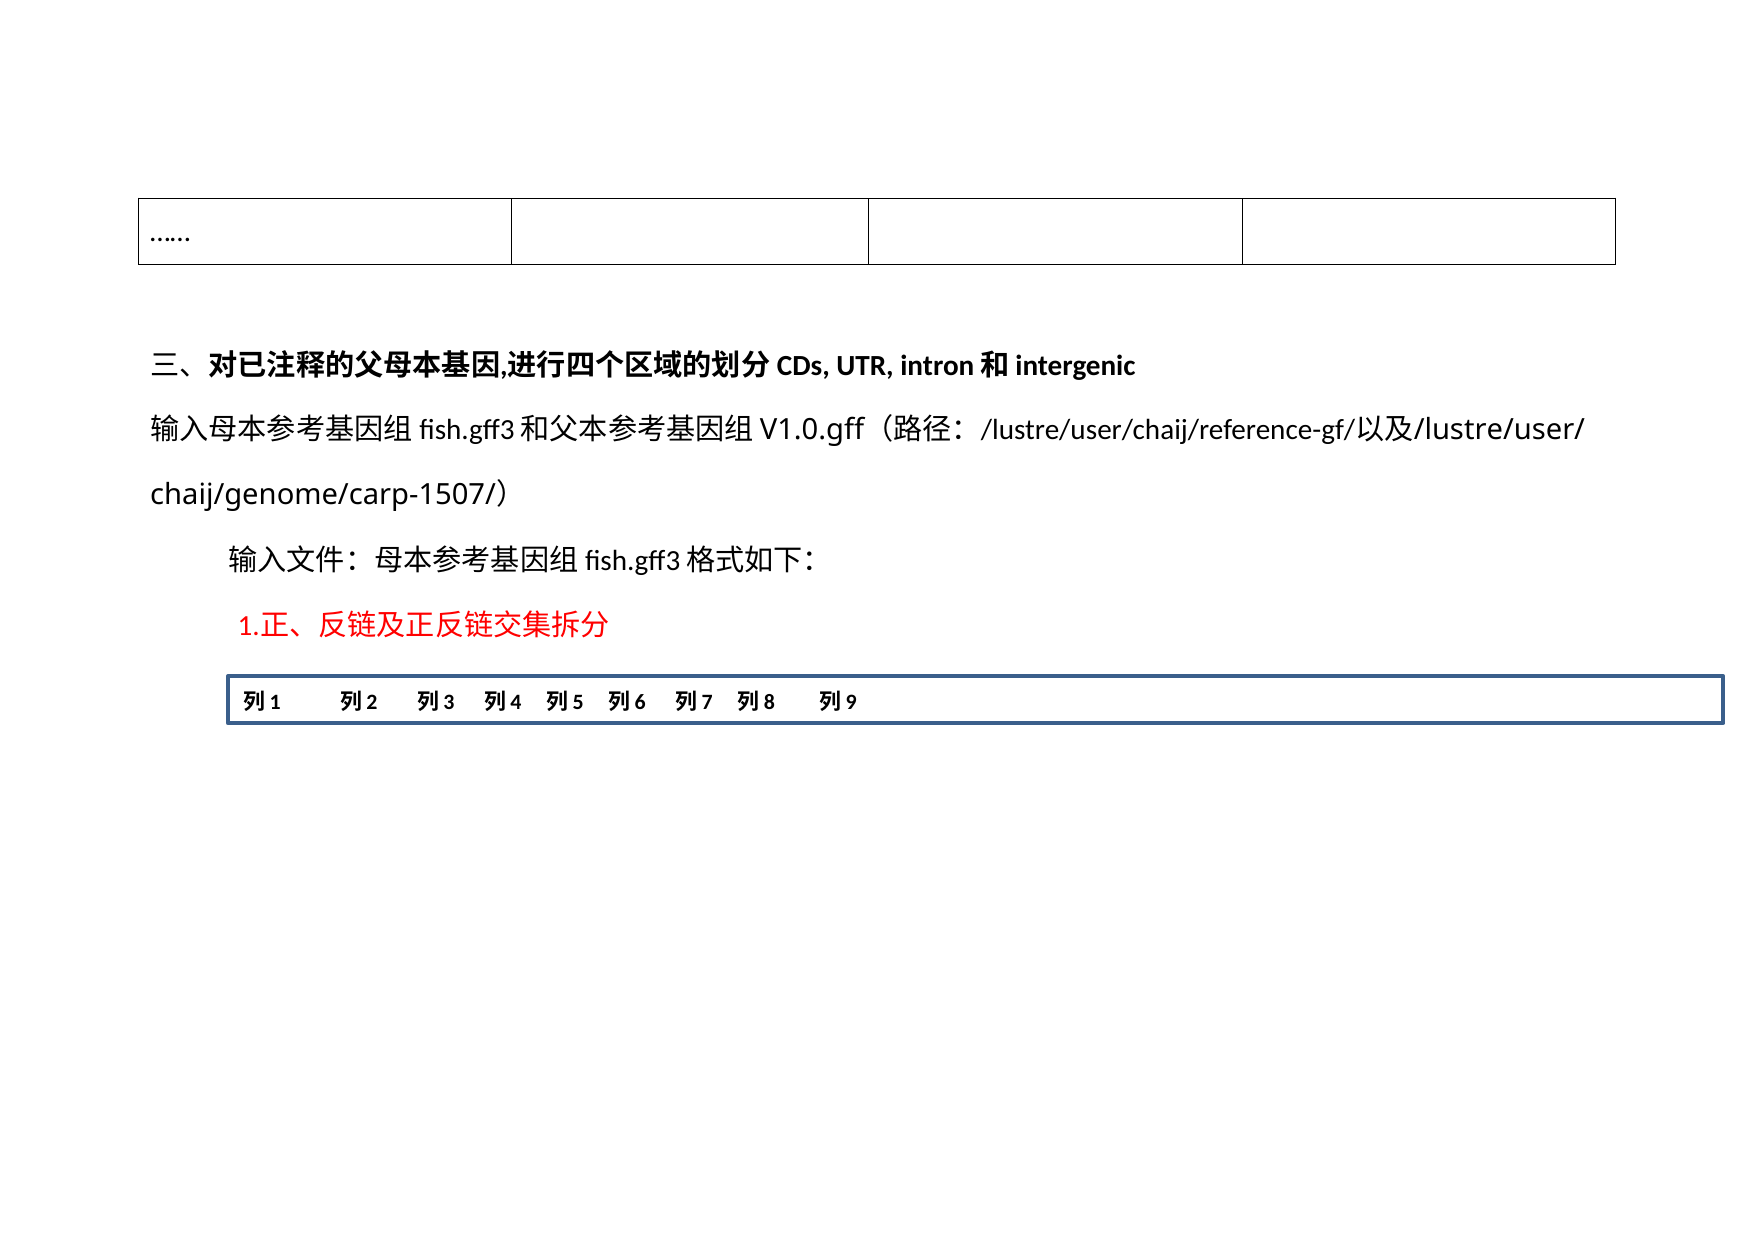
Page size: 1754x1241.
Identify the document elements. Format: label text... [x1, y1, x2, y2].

table_cell [512, 199, 868, 264]
table_cell [1243, 199, 1615, 264]
text 三、对已注释的父母本基因,进行四个区域的划分 CDs, UTR, intron和intergenic [150, 330, 1604, 395]
text 输入母本参考基因组 fish.gff3和父本参考基因组V1.0.gff（路径：/lustre/user/chaij/reference-gf/以及/lustre/user/chaij/genome/carp-1507/） [150, 395, 1604, 525]
table_cell …… [139, 199, 511, 264]
list 输入文件：母本参考基因组 fish.gff3格式如下： [228, 525, 1604, 590]
text 1.正、反链及正反链交集拆分 [150, 590, 1604, 655]
table_cell [869, 199, 1242, 264]
